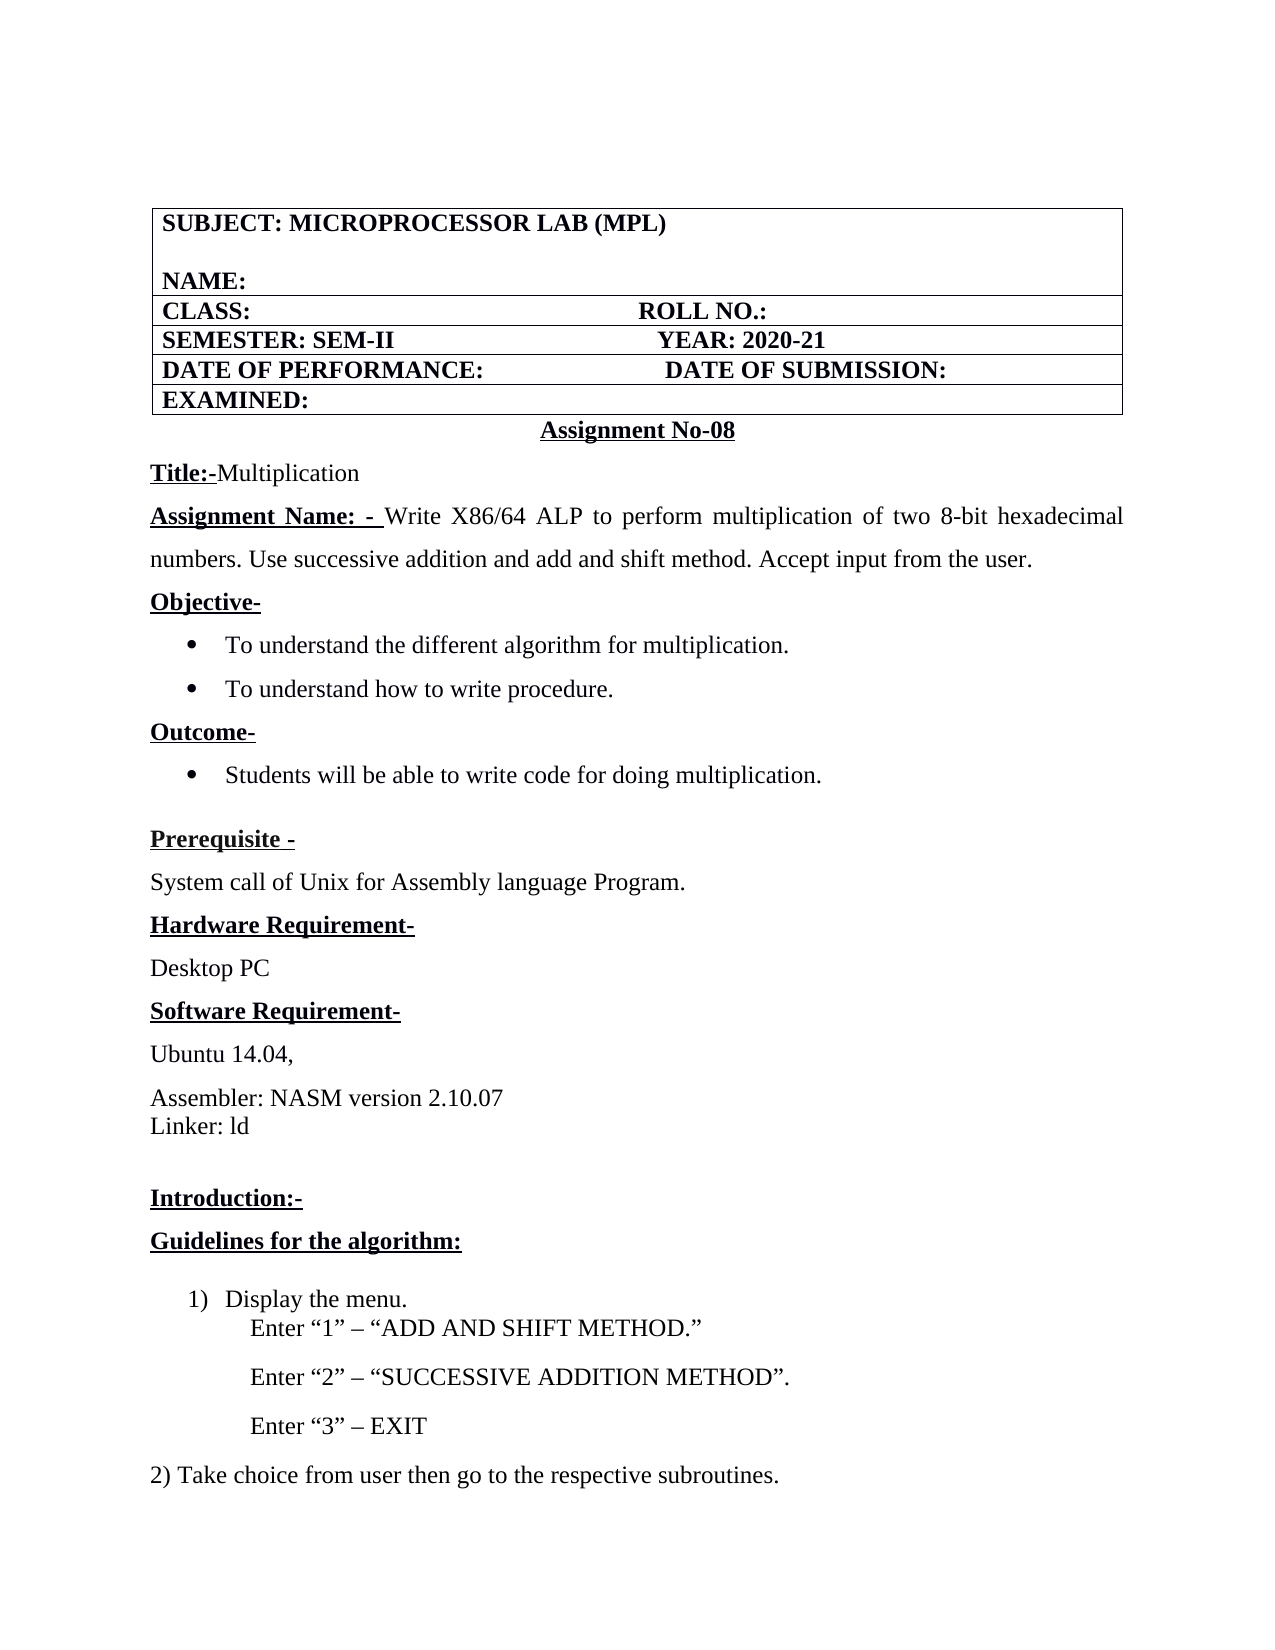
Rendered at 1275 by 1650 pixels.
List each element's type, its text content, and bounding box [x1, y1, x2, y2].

text Ubuntu 14.04, [150, 1039, 1125, 1068]
list Students will be able to write code for doing multiplication. [187, 760, 1125, 789]
table_cell Semester: Sem-II Year: 2020-21 [153, 326, 1122, 354]
text 2) Take choice from user then go to the respective subroutines. [150, 1460, 1125, 1489]
list Display the menu. [187, 1284, 1125, 1313]
text Objective- [150, 587, 1125, 616]
text Introduction:- [150, 1183, 1125, 1212]
text Enter “2” – “SUCCESSIVE ADDITION METHOD”. [187, 1362, 1125, 1391]
text Hardware Requirement- [150, 910, 1125, 939]
text Guidelines for the algorithm: [150, 1226, 1125, 1255]
text Enter “1” – “ADD AND SHIFT METHOD.” [187, 1313, 1125, 1341]
text Assembler: NASM version 2.10.07 [150, 1083, 1125, 1111]
text System call of Unix for Assembly language Program. [150, 867, 1125, 896]
table_header Subject: MICROPROCESSOR LAB (MPL) Name: [153, 209, 1122, 295]
text Outcome- [150, 717, 1125, 746]
list To understand the different algorithm for multiplication. [187, 631, 1125, 659]
text Desktop PC [150, 953, 1125, 982]
text Linker: ld [150, 1111, 1125, 1140]
text Software Requirement- [150, 996, 1125, 1025]
table_cell Date of Performance: Date of Submission: [153, 355, 1122, 384]
text Assignment Name: - Write X86/64 ALP to perform multiplication of two 8-bit hexadecimal numbers. Use successive addition and add and shift method. Accept input from the user. [150, 501, 1125, 573]
subtitle Prerequisite - [150, 824, 1125, 853]
text Assignment No-08 [150, 415, 1125, 444]
text Enter “3” – EXIT [187, 1411, 1125, 1439]
text Title:-Multiplication [150, 458, 1125, 487]
list To understand how to write procedure. [187, 674, 1125, 702]
table_cell Class: Roll No.: [153, 296, 1122, 324]
table_cell Examined: [153, 385, 1122, 414]
